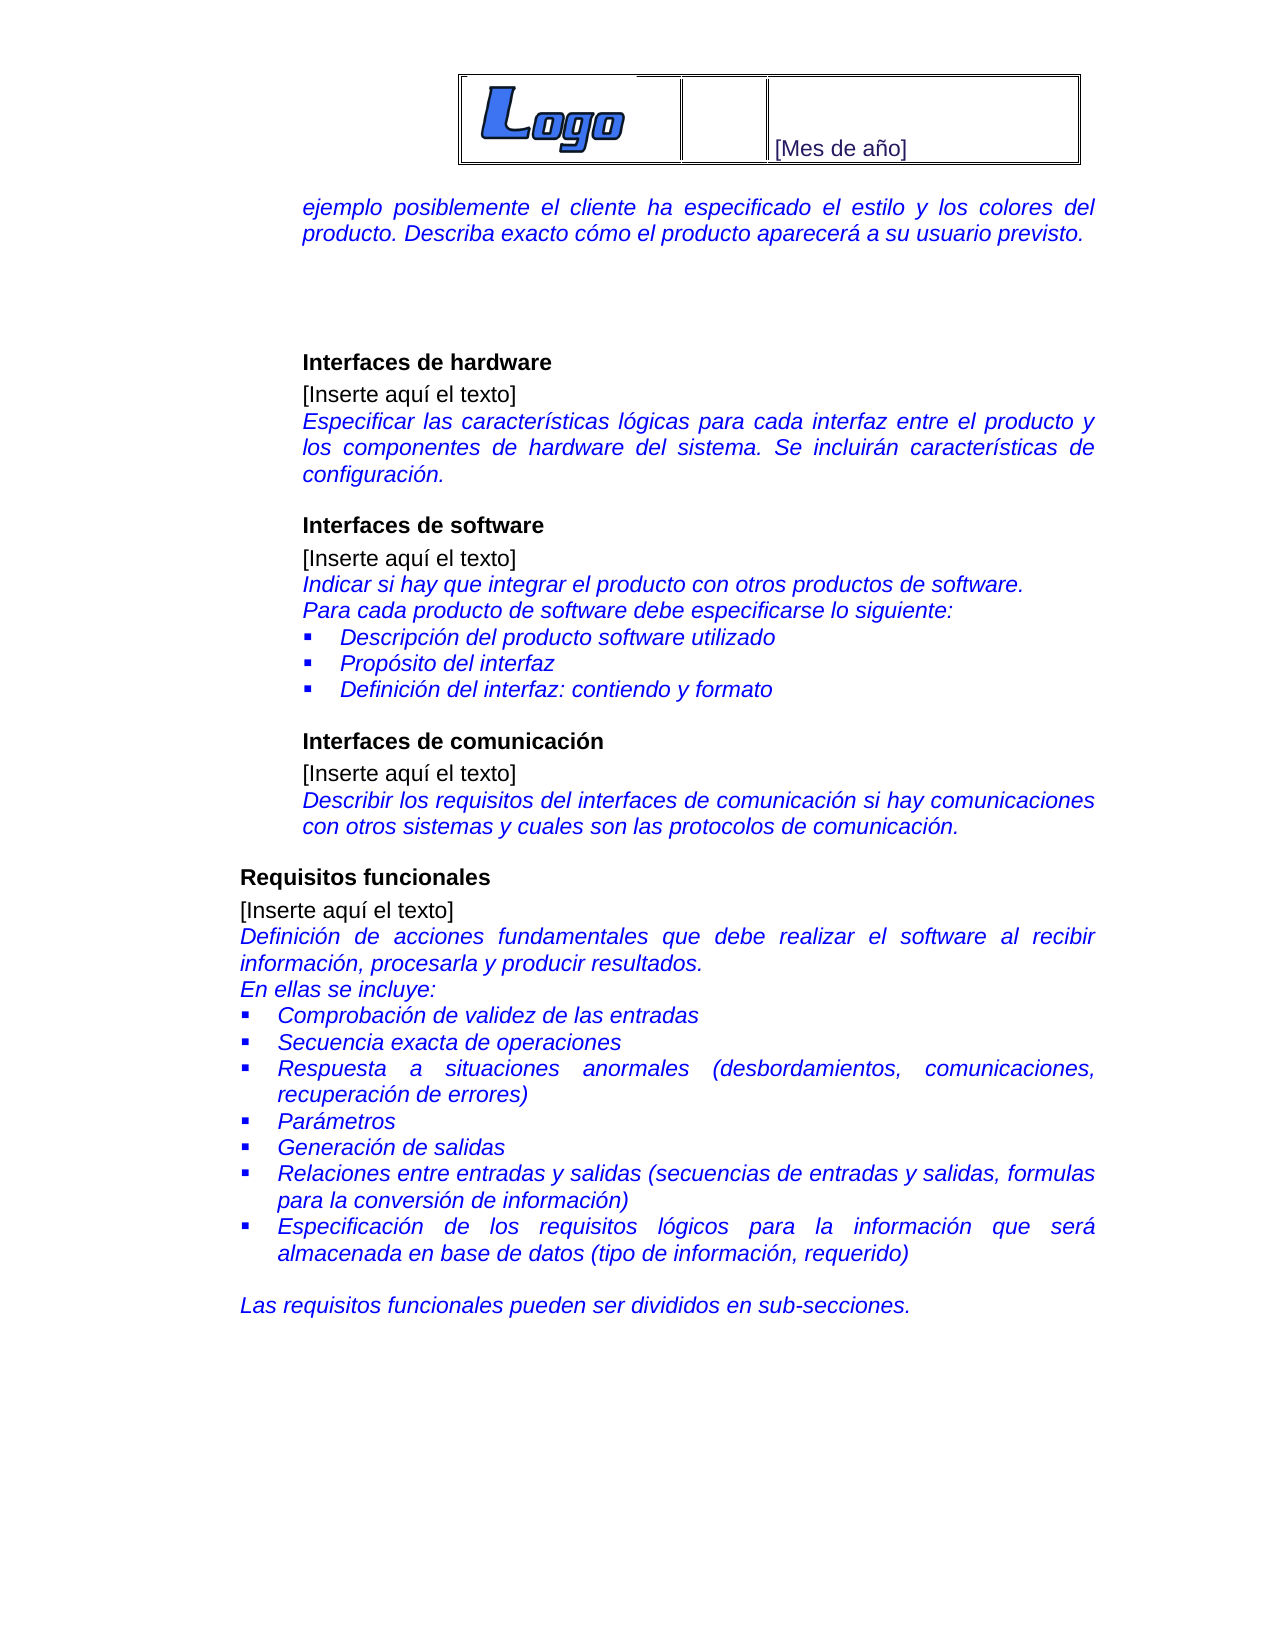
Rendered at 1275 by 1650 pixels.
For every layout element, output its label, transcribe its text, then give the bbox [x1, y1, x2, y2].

list Comprobación de validez de las entradas [240, 1002, 1098, 1029]
list Propósito del interfaz [302, 650, 1098, 676]
list Secuencia exacta de operaciones [240, 1029, 1098, 1055]
text Especificar las características lógicas para cada interfaz entre el producto y los componentes de hardware del sistema. Se incluirán características de configuración. [302, 408, 1098, 487]
list Especificación de los requisitos lógicos para la información que será almacenada en base de datos (tipo de información, requerido) [240, 1213, 1098, 1266]
subtitle Requisitos funcionales [240, 864, 1098, 891]
text En ellas se incluye: [240, 976, 1098, 1002]
subtitle Interfaces de comunicación [302, 728, 1098, 754]
list Respuesta a situaciones anormales (desbordamientos, comunicaciones, recuperación de errores) [240, 1055, 1098, 1108]
text Las requisitos funcionales pueden ser divididos en sub-secciones. [240, 1292, 1098, 1318]
list Relaciones entre entradas y salidas (secuencias de entradas y salidas, formulas para la conversión de información) [240, 1160, 1098, 1213]
list Definición del interfaz: contiendo y formato [302, 676, 1098, 703]
list Generación de salidas [240, 1134, 1098, 1160]
text Para cada producto de software debe especificarse lo siguiente: [302, 597, 1098, 623]
subtitle Interfaces de hardware [302, 349, 1098, 375]
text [302, 193, 1098, 246]
list Descripción del producto software utilizado [302, 623, 1098, 650]
text Indicar si hay que integrar el producto con otros productos de software. [302, 571, 1098, 597]
list Parámetros [240, 1108, 1098, 1134]
text Definición de acciones fundamentales que debe realizar el software al recibir información, procesarla y producir resultados. [240, 923, 1098, 976]
text Describir los requisitos del interfaces de comunicación si hay comunicaciones con otros sistemas y cuales son las protocolos de comunicación. [302, 787, 1098, 839]
subtitle Interfaces de software [302, 512, 1098, 538]
